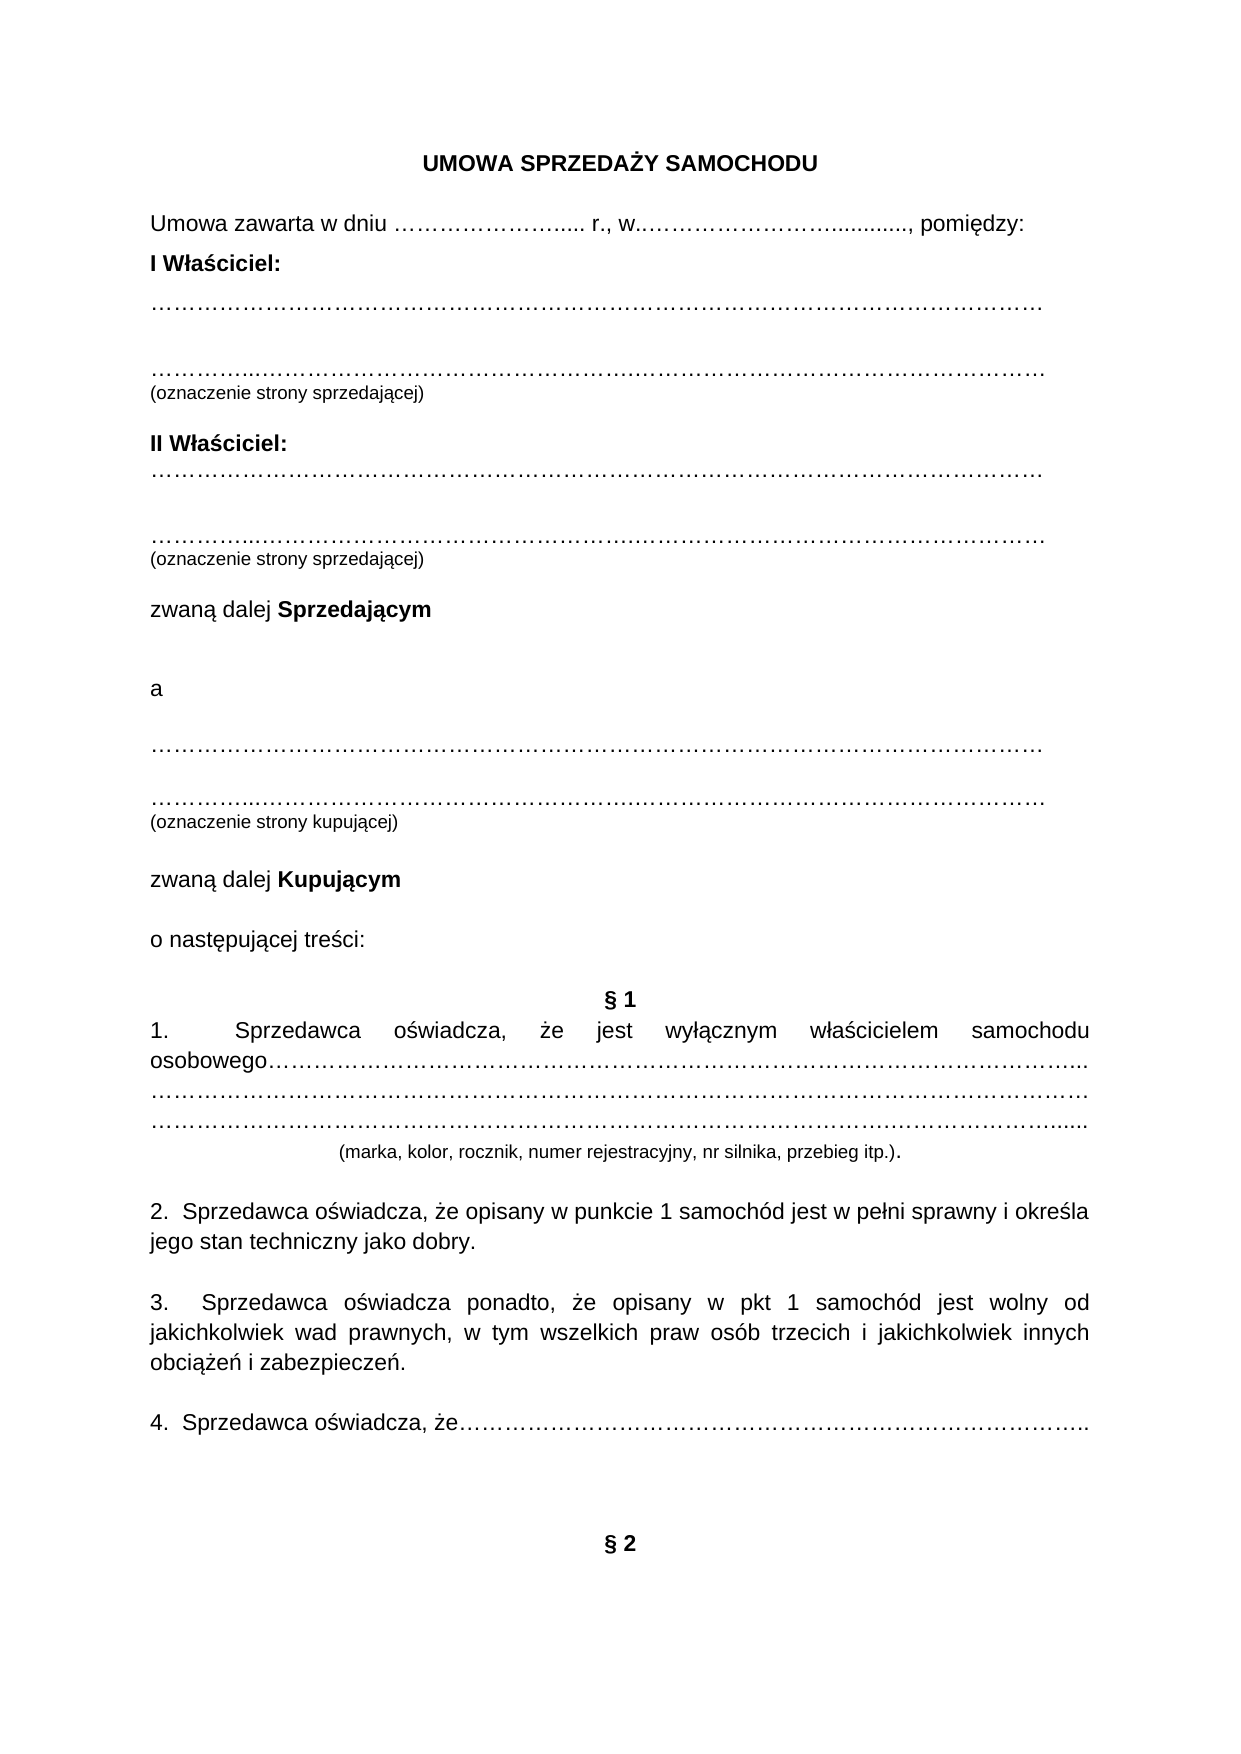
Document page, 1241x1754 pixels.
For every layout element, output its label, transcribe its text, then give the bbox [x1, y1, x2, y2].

text …………...………………………………………….……………………………………………… [150, 784, 1090, 811]
text UMOWA SPRZEDAŻY SAMOCHODU [150, 150, 1090, 176]
text …………...………………………………………….……………………………………………… [150, 522, 1090, 548]
text …………...………………………………………….……………………………………………… [150, 355, 1090, 382]
text I Właściciel: ……………………………………………………………………………………………………… [150, 250, 1090, 316]
text § 2 [150, 1530, 1090, 1556]
text o następującej treści: [150, 926, 1090, 952]
text a [150, 675, 1090, 701]
text 3. Sprzedawca oświadcza ponadto, że opisany w pkt 1 samochód jest wolny od jakichkolwiek wad prawnych, w tym wszelkich praw osób trzecich i jakichkolwiek innych obciążeń i zabezpieczeń. [150, 1288, 1090, 1375]
text zwaną dalej Kupującym [150, 866, 1090, 892]
text (oznaczenie strony sprzedającej) [150, 548, 1090, 569]
text 2. Sprzedawca oświadcza, że opisany w punkcie 1 samochód jest w pełni sprawny i określa jego stan techniczny jako dobry. [150, 1198, 1090, 1254]
text (oznaczenie strony kupującej) [150, 811, 1090, 832]
text zwaną dalej Sprzedającym [150, 596, 1090, 622]
text (oznaczenie strony sprzedającej) [150, 382, 1090, 403]
text Umowa zawarta w dniu …………………..... r., w..……………………............, pomiędzy: [150, 210, 1090, 237]
text 4. Sprzedawca oświadcza, że……………………………………………………………………….. [150, 1409, 1090, 1436]
text ……………………………………………………………………………………………………… [150, 456, 1090, 482]
text ……………………………………………………………………………………………………… [150, 705, 1090, 758]
text § 1 [150, 986, 1090, 1013]
text (marka, kolor, rocznik, numer rejestracyjny, nr silnika, przebieg itp.). [150, 1137, 1090, 1164]
text 1. Sprzedawca oświadcza, że jest wyłącznym właścicielem samochodu osobowego……………………………………………………………………………………………...………………………………………………………………………………………………………………………………………………………………………………………………….…………………...... [150, 1017, 1090, 1133]
text II Właściciel: [150, 429, 1090, 456]
